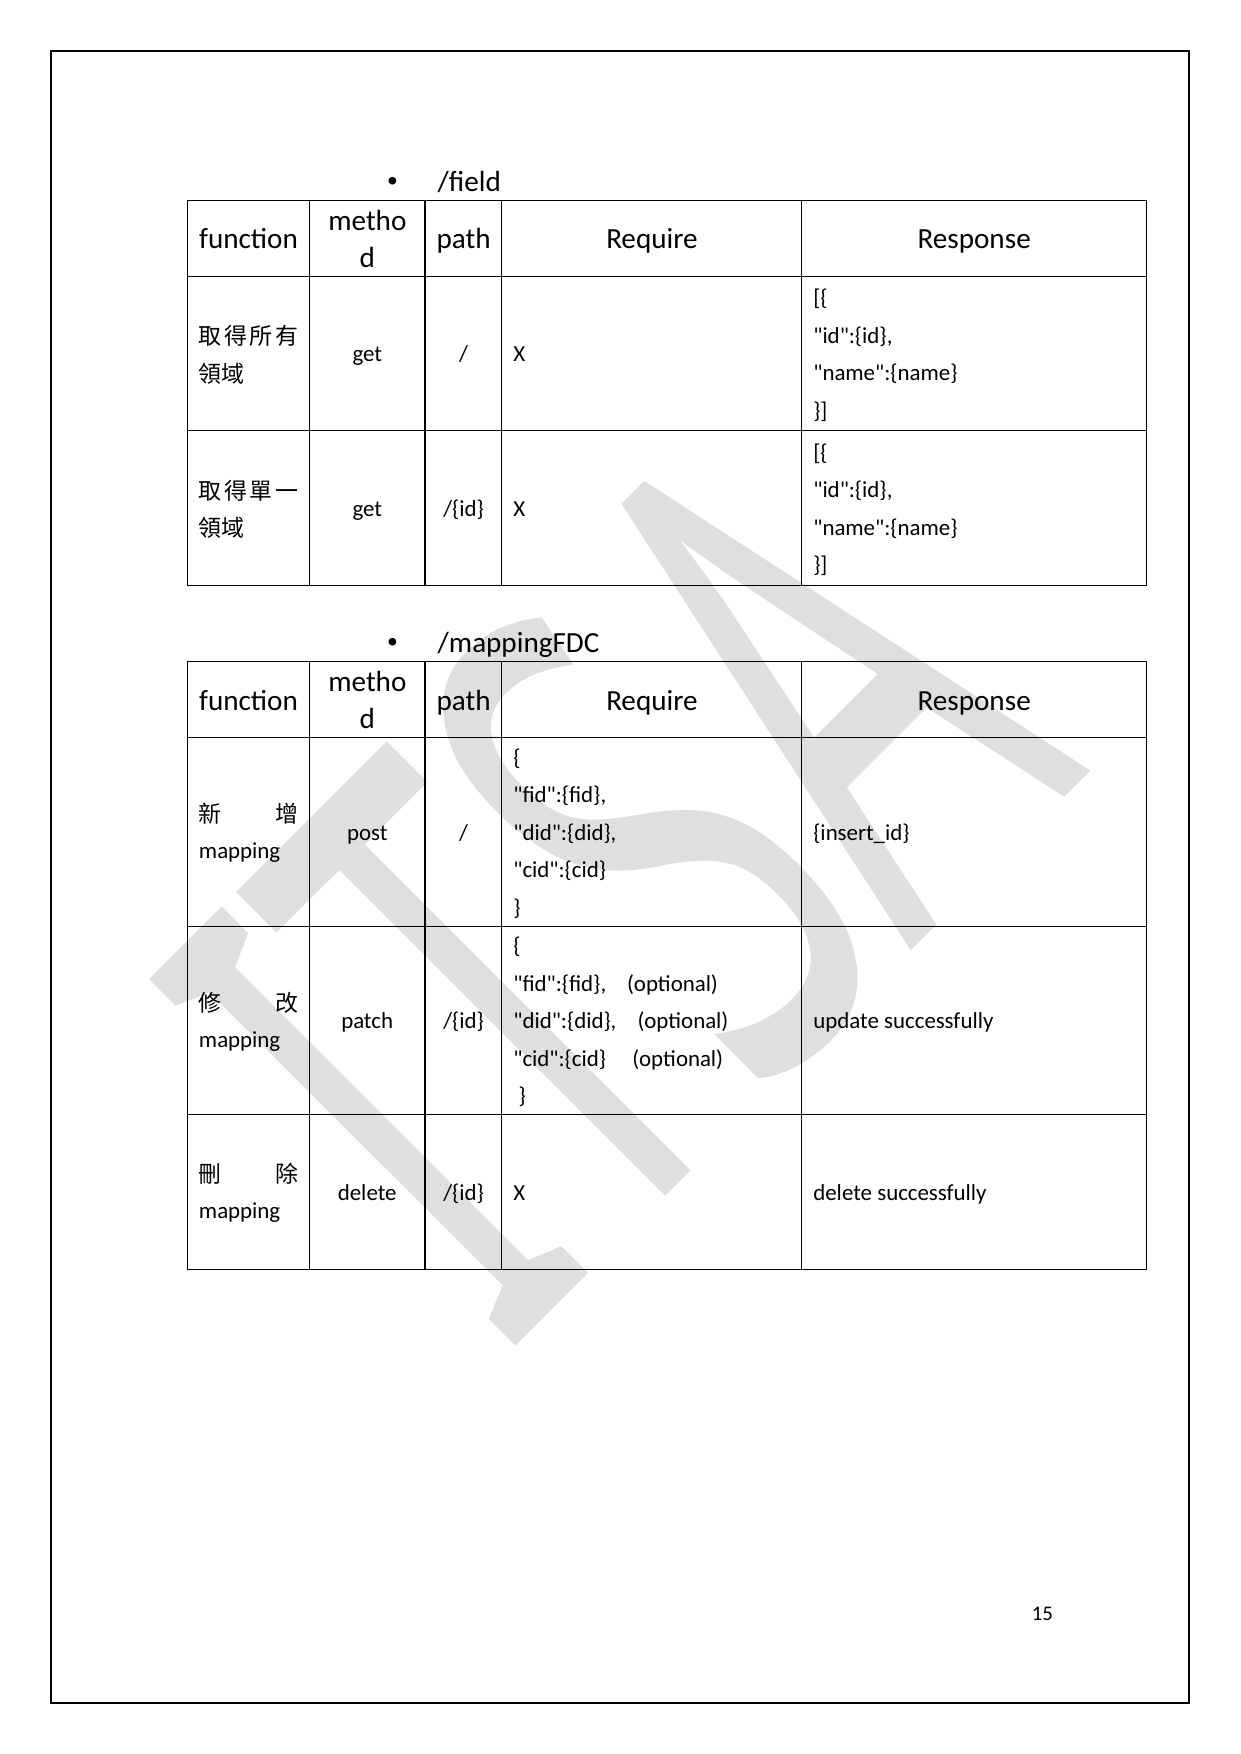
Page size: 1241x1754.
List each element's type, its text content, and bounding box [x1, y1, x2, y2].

table_cell { "fid":{fid}, (optional) "did":{did}, (optional) "cid":{cid} (optional) } [502, 927, 801, 1114]
table_cell 取得所有領域 [188, 277, 309, 430]
table_cell /{id} [426, 927, 501, 1114]
table_cell update successfully [802, 927, 1146, 1114]
table_cell 取得單一領域 [188, 431, 309, 585]
table_cell X [502, 277, 801, 430]
table_header Response [802, 201, 1146, 276]
table_header path [426, 201, 501, 276]
list /mappingFDC [387, 623, 1053, 661]
table_header function [188, 201, 309, 276]
table_header method [310, 662, 424, 737]
table_cell delete [310, 1115, 424, 1268]
table_cell / [426, 277, 501, 430]
list /field [387, 162, 1053, 200]
table_cell X [502, 431, 801, 585]
table_cell patch [310, 927, 424, 1114]
table_cell get [310, 431, 424, 585]
table_header Response [802, 662, 1146, 737]
table_cell [{ "id":{id}, "name":{name} }] [802, 431, 1146, 585]
table_header function [188, 662, 309, 737]
table_cell 刪除mapping [188, 1115, 309, 1268]
table_cell [{ "id":{id}, "name":{name} }] [802, 277, 1146, 430]
table_header Require [502, 201, 801, 276]
table_header Require [502, 662, 801, 737]
table_cell delete successfully [802, 1115, 1146, 1268]
table_cell / [426, 738, 501, 926]
table_cell {insert_id} [802, 738, 1146, 926]
table_header method [310, 201, 424, 276]
table_cell 修改mapping [188, 927, 309, 1114]
table_cell post [310, 738, 424, 926]
table_cell { "fid":{fid}, "did":{did}, "cid":{cid} } [502, 738, 801, 926]
table_cell /{id} [426, 431, 501, 585]
table_cell X [502, 1115, 801, 1268]
table_cell /{id} [426, 1115, 501, 1268]
table_header path [426, 662, 501, 737]
table_cell get [310, 277, 424, 430]
table_cell 新增mapping [188, 738, 309, 926]
